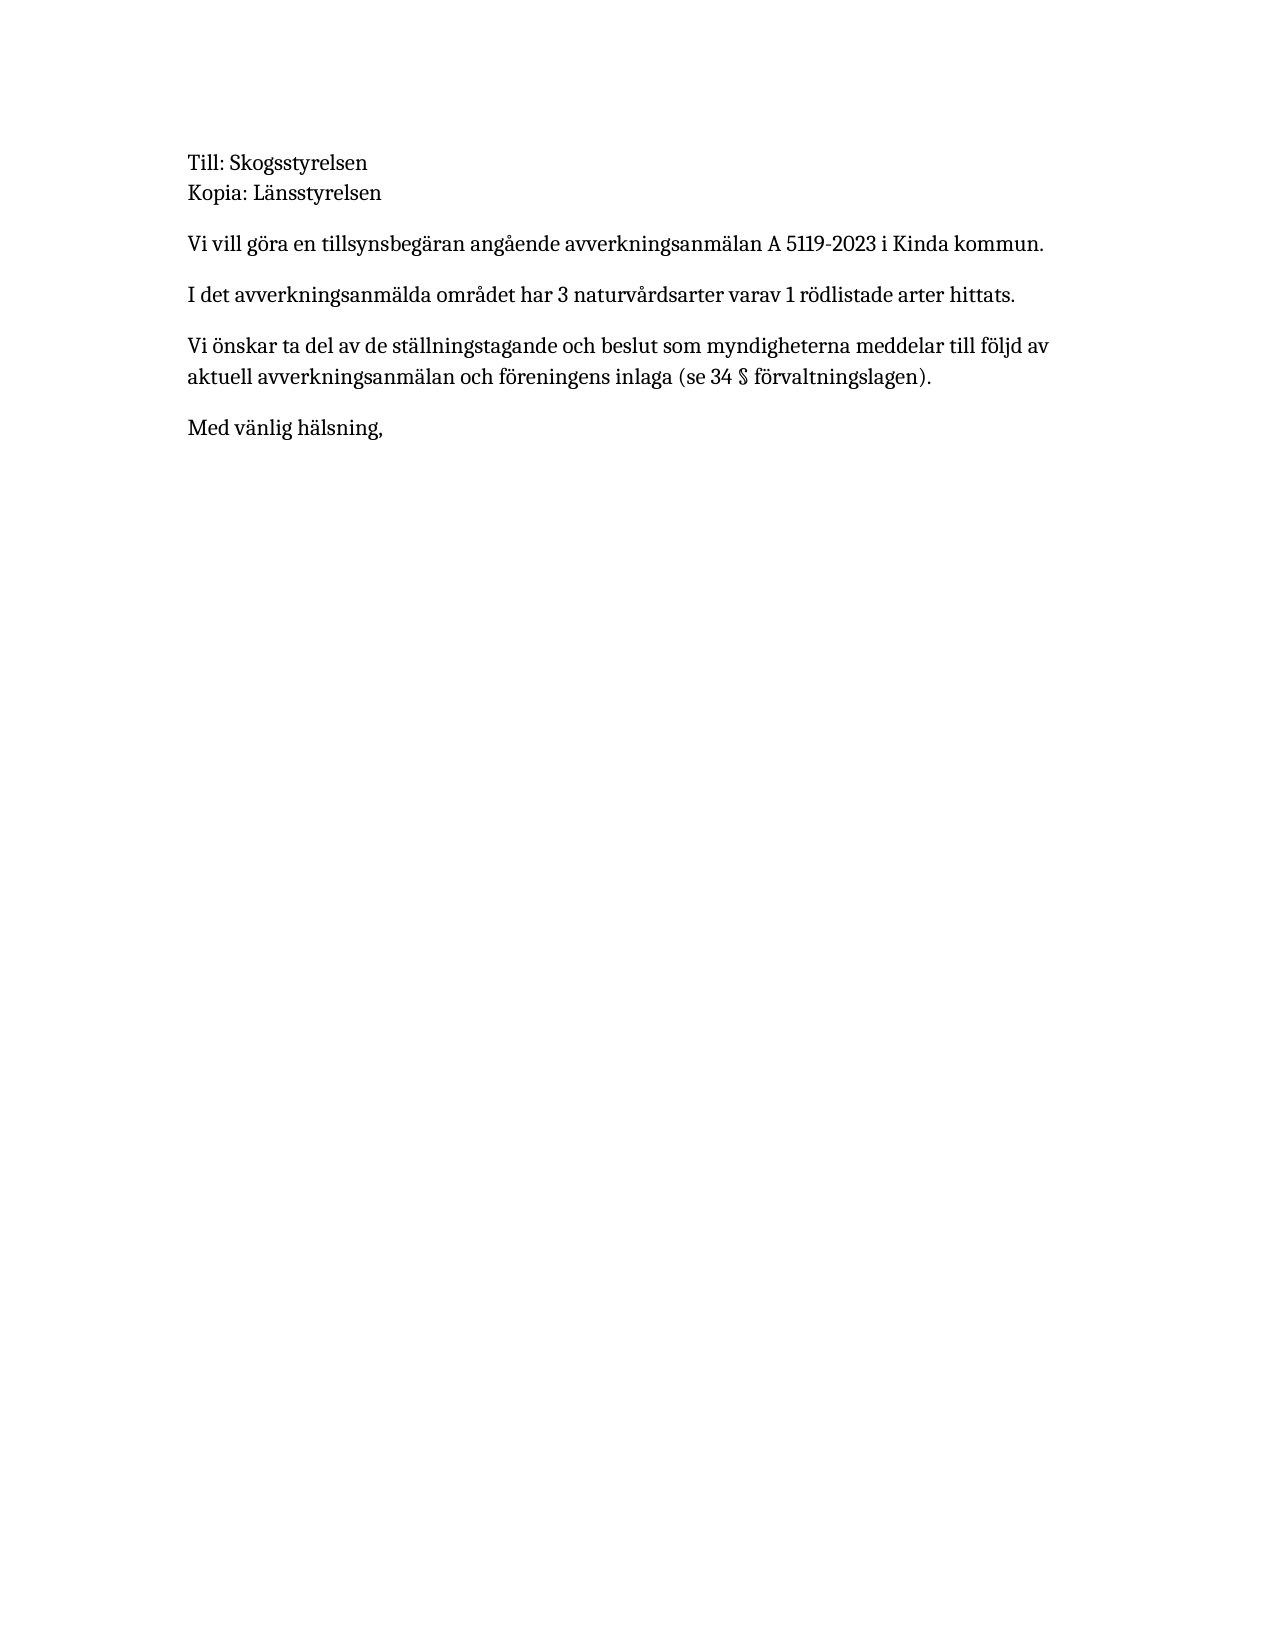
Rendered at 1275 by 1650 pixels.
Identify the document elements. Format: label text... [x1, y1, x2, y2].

text I det avverkningsanmälda området har 3 naturvårdsarter varav 1 rödlistade arter hittats. [187, 282, 1087, 309]
text Vi önskar ta del av de ställningstagande och beslut som myndigheterna meddelar till följd av aktuell avverkningsanmälan och föreningens inlaga (se 34 § förvaltningslagen). [187, 333, 1087, 390]
text Vi vill göra en tillsynsbegäran angående avverkningsanmälan A 5119-2023 i Kinda kommun. [187, 231, 1087, 258]
text Till: Skogsstyrelsen Kopia: Länsstyrelsen [187, 150, 1087, 207]
text Med vänlig hälsning, [187, 414, 1087, 471]
